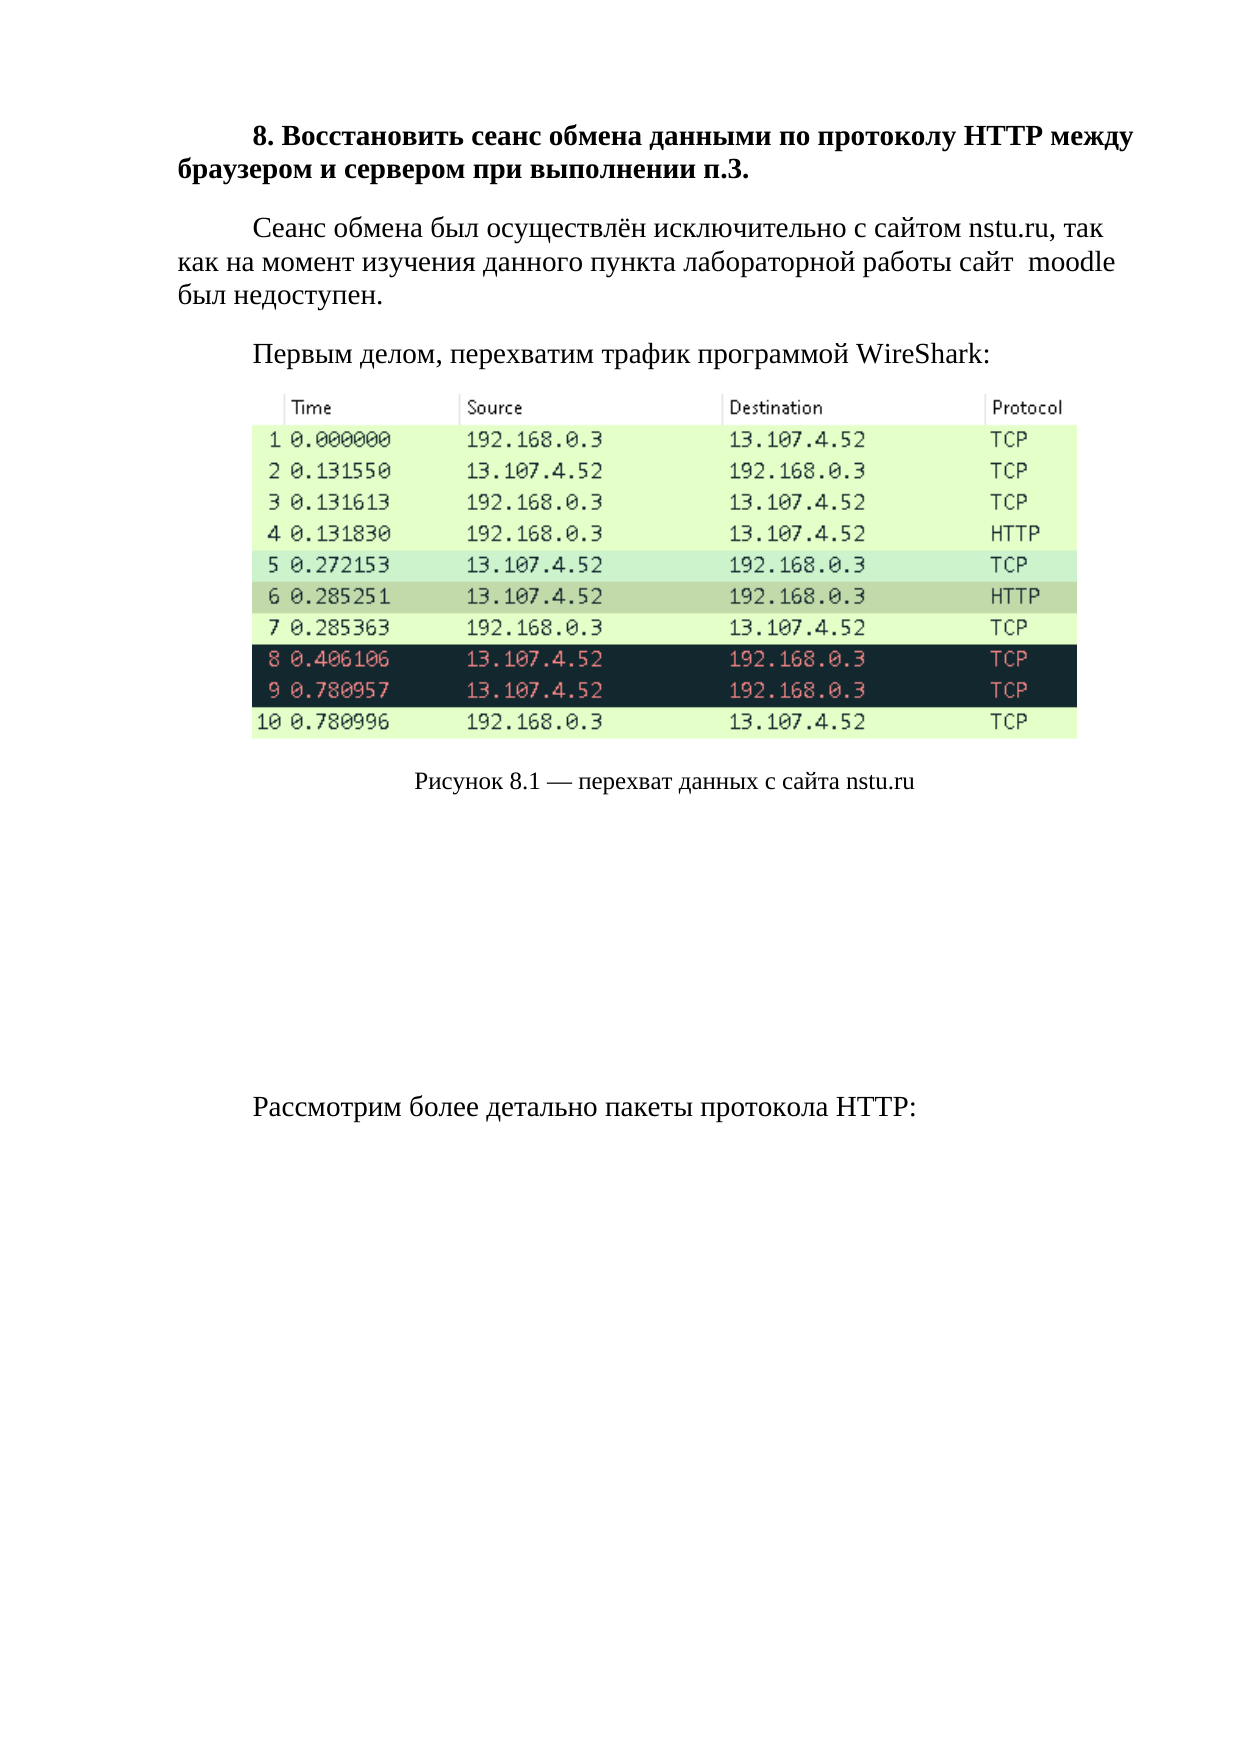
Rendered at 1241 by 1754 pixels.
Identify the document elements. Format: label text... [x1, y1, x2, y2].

text Сеанс обмена был осуществлён исключительно с сайтом nstu.ru, так как на момент изучения данного пункта лабораторной работы сайт moodle был недоступен. [177, 210, 1152, 311]
text 8. Восстановить сеанс обмена данными по протоколу HTTP между браузером и сервером при выполнении п.3. [177, 118, 1152, 185]
text Рисунок 8.1 — перехват данных с сайта nstu.ru [177, 766, 1152, 795]
picture [252, 394, 1077, 742]
text Первым делом, перехватим трафик программой WireShark: [177, 336, 1152, 369]
text Рассмотрим более детально пакеты протокола HTTP: [177, 1089, 1152, 1122]
